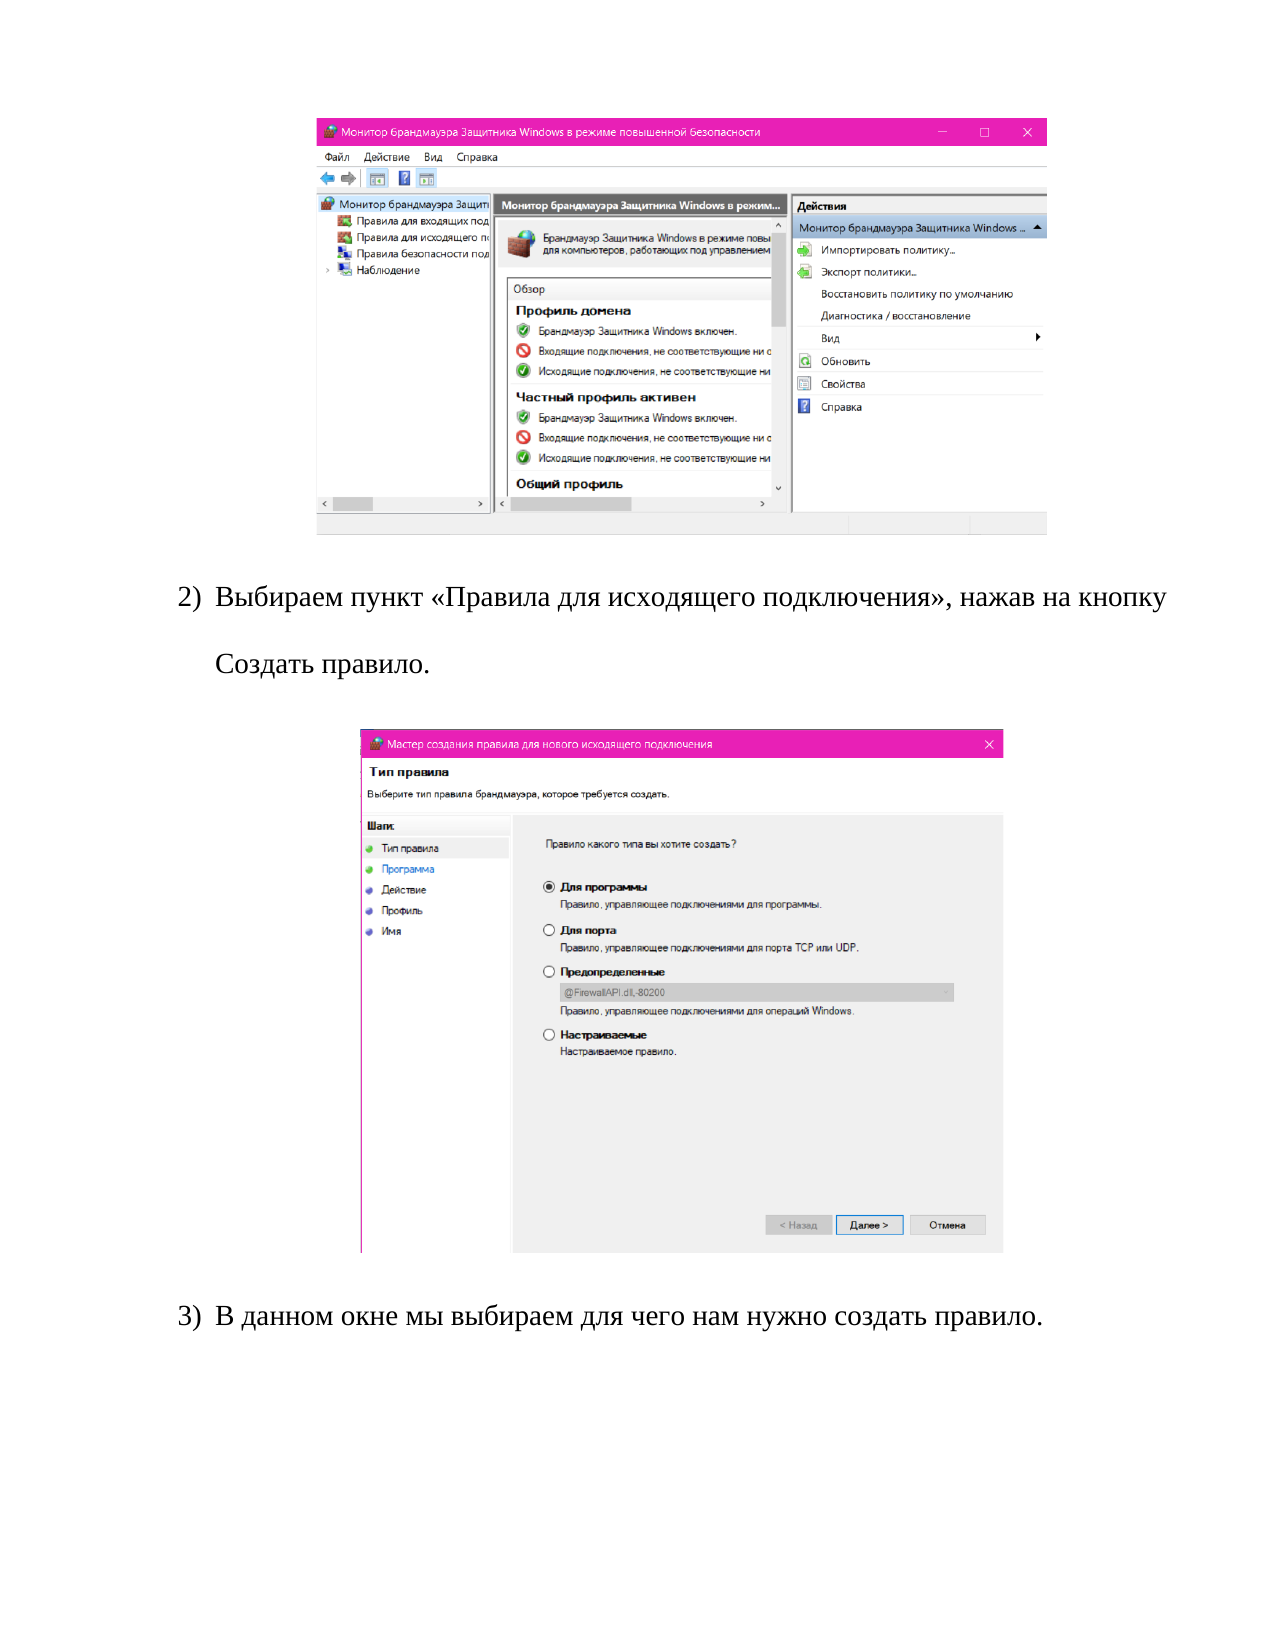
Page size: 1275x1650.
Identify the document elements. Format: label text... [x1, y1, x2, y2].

list В данном окне мы выбираем для чего нам нужно создать правило. [177, 1298, 1186, 1331]
list Выбираем пункт «Правила для исходящего подключения», нажав на кнопку Создать правило. [177, 579, 1186, 679]
picture [316, 118, 1047, 535]
picture [360, 729, 1004, 1253]
